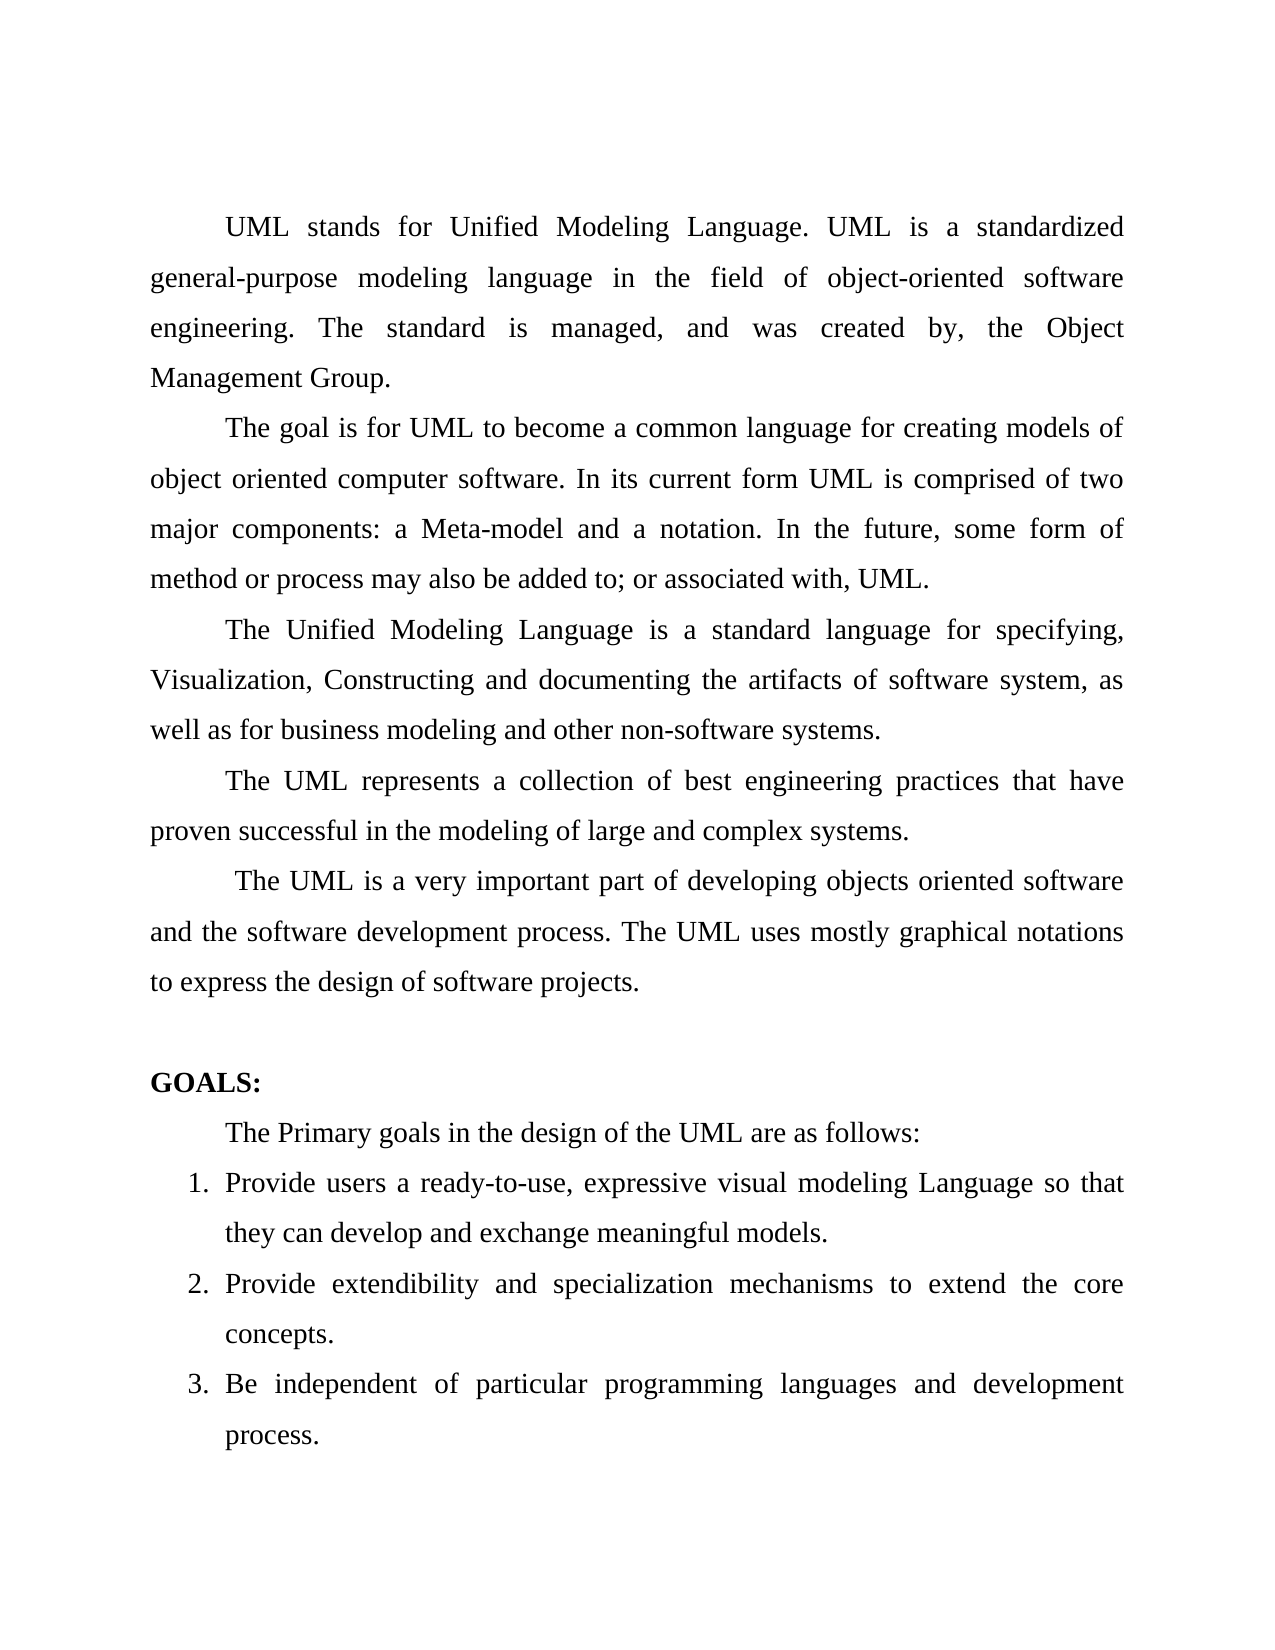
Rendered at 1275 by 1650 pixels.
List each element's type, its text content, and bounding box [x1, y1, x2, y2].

list The goal is for UML to become a common language for creating models of object oriented computer software. In its current form UML is comprised of two major components: a Meta-model and a notation. In the future, some form of method or process may also be added to; or associated with, UML. [150, 411, 1125, 595]
list Provide extendibility and specialization mechanisms to extend the core concepts. [187, 1266, 1125, 1350]
list The Primary goals in the design of the UML are as follows: [150, 1115, 1125, 1148]
list Provide users a ready-to-use, expressive visual modeling Language so that they can develop and exchange meaningful models. [187, 1165, 1125, 1249]
list The UML represents a collection of best engineering practices that have proven successful in the modeling of large and complex systems. [150, 763, 1125, 847]
list UML stands for Unified Modeling Language. UML is a standardized general-purpose modeling language in the field of object-oriented software engineering. The standard is managed, and was created by, the Object Management Group. [150, 209, 1125, 394]
list Be independent of particular programming languages and development process. [187, 1367, 1125, 1450]
list GOALS: [150, 1065, 1125, 1098]
list The Unified Modeling Language is a standard language for specifying, Visualization, Constructing and documenting the artifacts of software system, as well as for business modeling and other non-software systems. [150, 612, 1125, 746]
list The UML is a very important part of developing objects oriented software and the software development process. The UML uses mostly graphical notations to express the design of software projects. [150, 863, 1125, 998]
